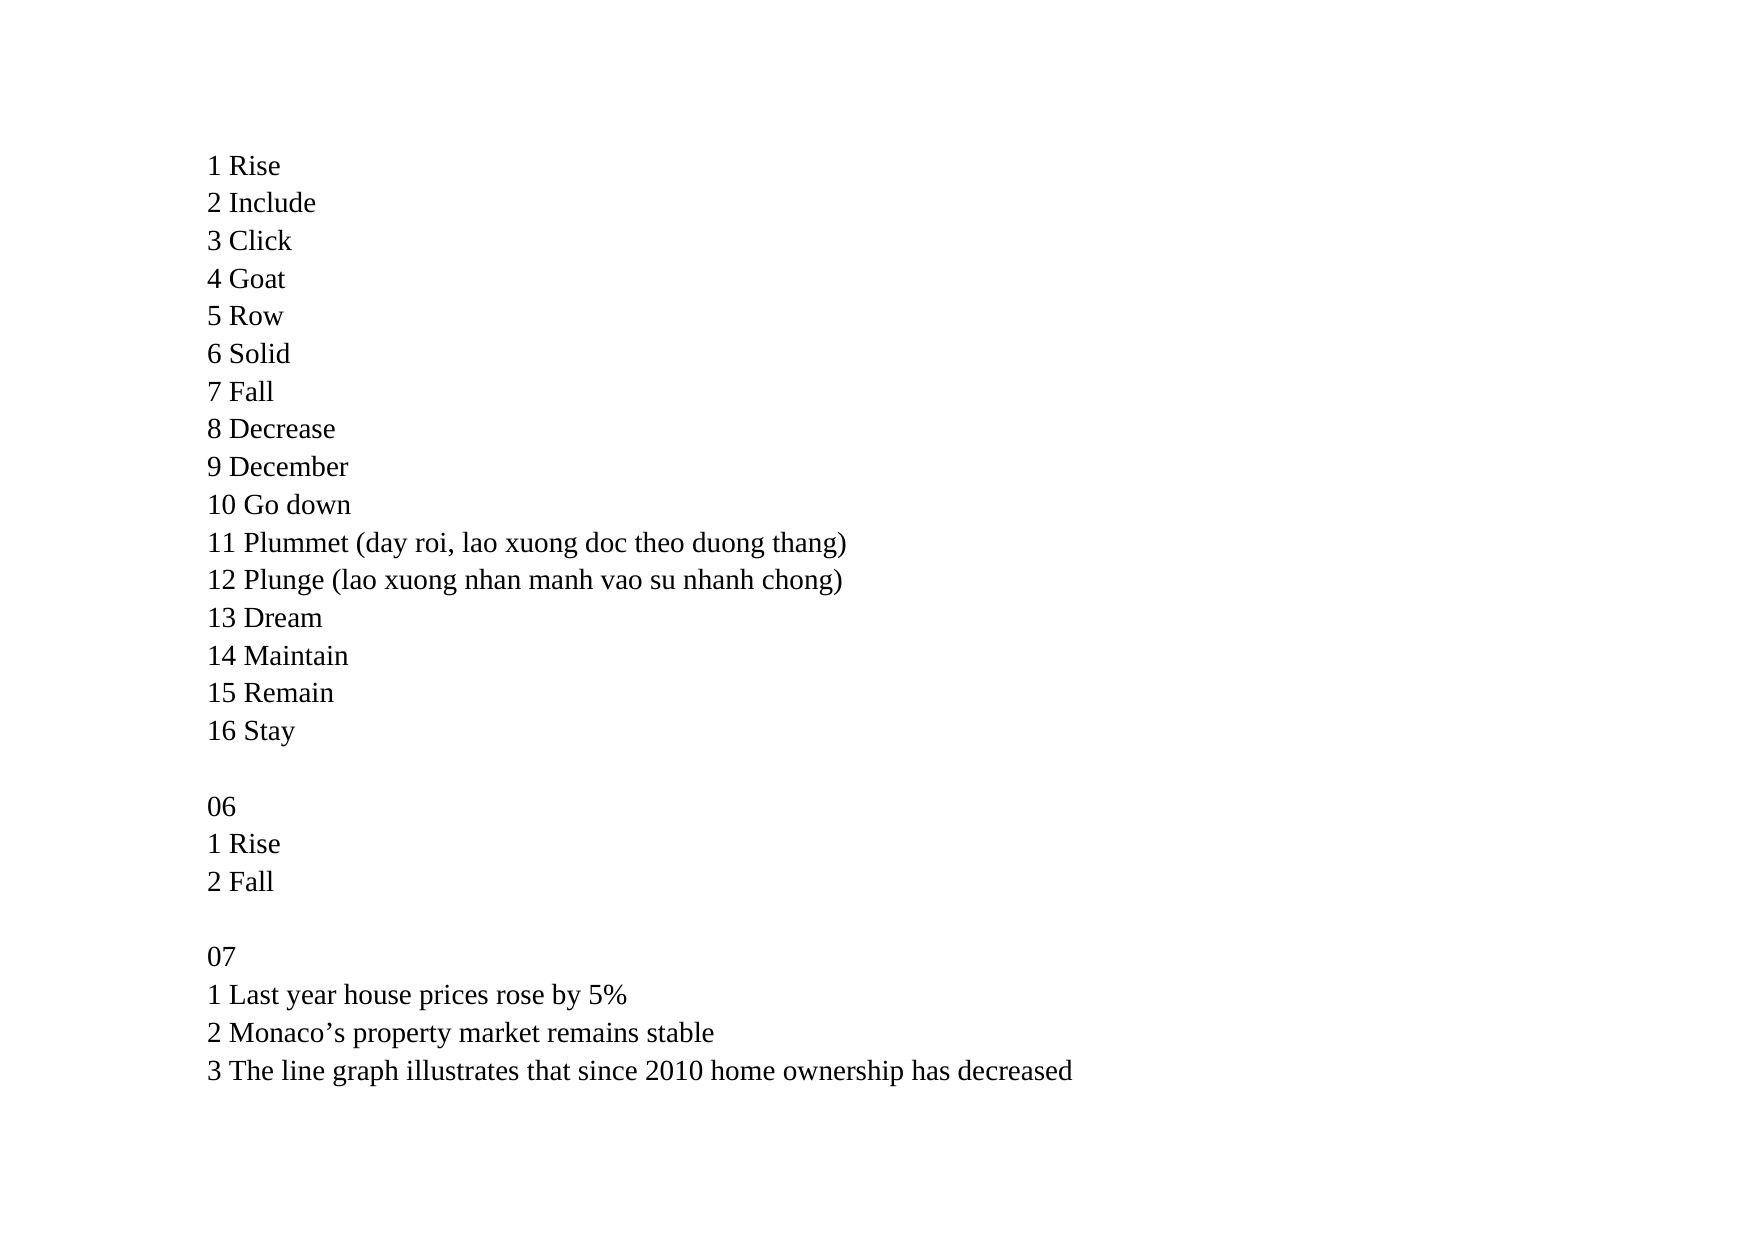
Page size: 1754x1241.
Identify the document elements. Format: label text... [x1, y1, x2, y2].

text 16 Stay [207, 713, 1665, 747]
text 12 Plunge (lao xuong nhan manh vao su nhanh chong) [207, 562, 1665, 596]
text 11 Plummet (day roi, lao xuong doc theo duong thang) [207, 525, 1665, 558]
text 6 Solid [207, 336, 1665, 370]
text 2 Monaco’s property market remains stable [207, 1015, 1665, 1048]
text 4 Goat [207, 261, 1665, 294]
text 7 Fall [207, 374, 1665, 407]
text 2 Include [207, 185, 1665, 219]
text 3 Click [207, 223, 1665, 257]
text 15 Remain [207, 676, 1665, 709]
text 5 Row [207, 298, 1665, 332]
text 9 December [207, 449, 1665, 483]
text 1 Last year house prices rose by 5% [207, 977, 1665, 1011]
text 3 The line graph illustrates that since 2010 home ownership has decreased [207, 1053, 1665, 1086]
text 2 Fall [207, 864, 1665, 898]
text 06 [207, 789, 1665, 822]
text 8 Decrease [207, 412, 1665, 445]
text 13 Dream [207, 600, 1665, 634]
text 10 Go down [207, 487, 1665, 521]
text 07 [207, 939, 1665, 973]
text 1 Rise [207, 826, 1665, 860]
text 1 Rise [207, 148, 1665, 181]
text 14 Maintain [207, 638, 1665, 671]
